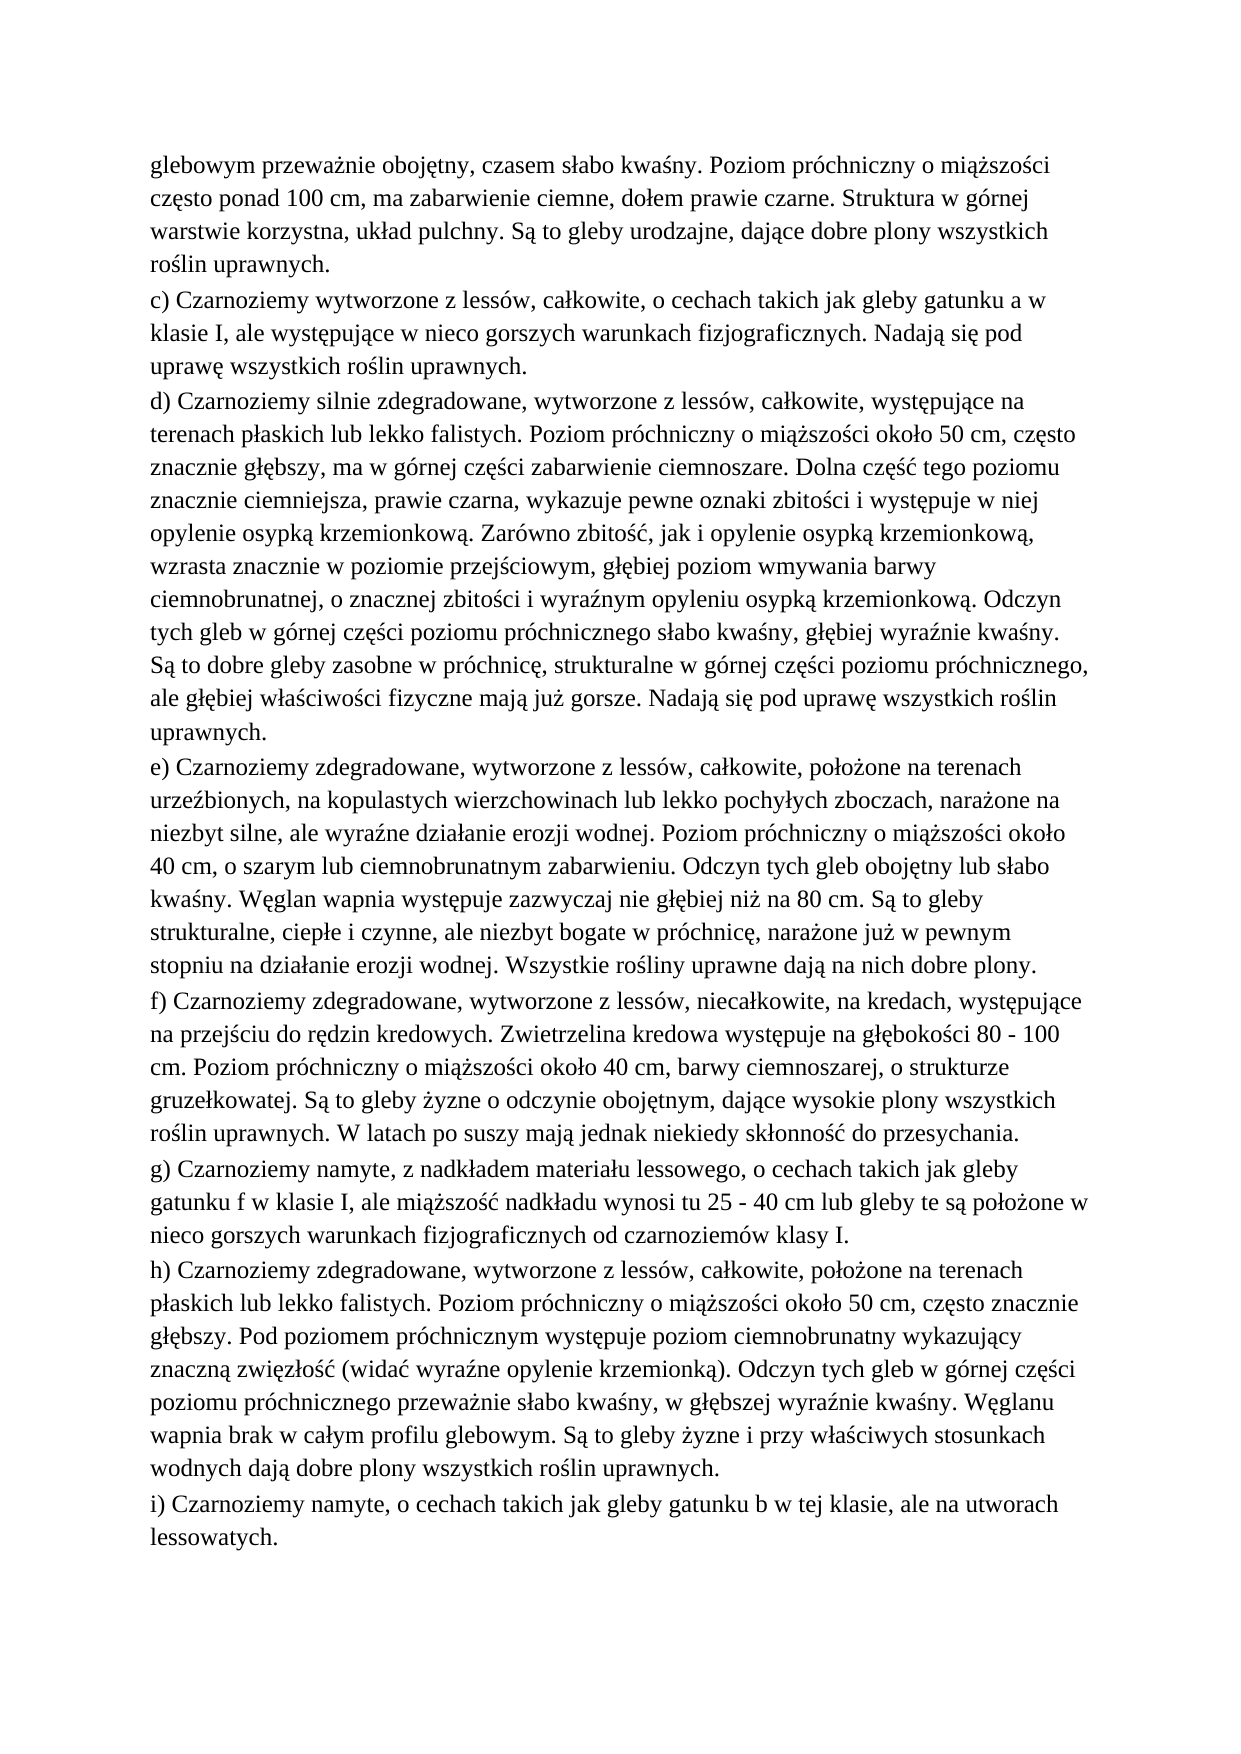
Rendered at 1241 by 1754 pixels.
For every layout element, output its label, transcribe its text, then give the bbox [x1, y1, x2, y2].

text g) Czarnoziemy namyte, z nadkładem materiału lessowego, o cechach takich jak gleby gatunku f w klasie I, ale miąższość nadkładu wynosi tu 25 - 40 cm lub gleby te są położone w nieco gorszych warunkach fizjograficznych od czarnoziemów klasy I. [150, 1154, 1090, 1248]
text d) Czarnoziemy silnie zdegradowane, wytworzone z lessów, całkowite, występujące na terenach płaskich lub lekko falistych. Poziom próchniczny o miąższości około 50 cm, często znacznie głębszy, ma w górnej części zabarwienie ciemnoszare. Dolna część tego poziomu znacznie ciemniejsza, prawie czarna, wykazuje pewne oznaki zbitości i występuje w niej opylenie osypką krzemionkową. Zarówno zbitość, jak i opylenie osypką krzemionkową, wzrasta znacznie w poziomie przejściowym, głębiej poziom wmywania barwy ciemnobrunatnej, o znacznej zbitości i wyraźnym opyleniu osypką krzemionkową. Odczyn tych gleb w górnej części poziomu próchnicznego słabo kwaśny, głębiej wyraźnie kwaśny. Są to dobre gleby zasobne w próchnicę, strukturalne w górnej części poziomu próchnicznego, ale głębiej właściwości fizyczne mają już gorsze. Nadają się pod uprawę wszystkich roślin uprawnych. [150, 386, 1090, 745]
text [150, 150, 1090, 278]
text h) Czarnoziemy zdegradowane, wytworzone z lessów, całkowite, położone na terenach płaskich lub lekko falistych. Poziom próchniczny o miąższości około 50 cm, często znacznie głębszy. Pod poziomem próchnicznym występuje poziom ciemnobrunatny wykazujący znaczną zwięzłość (widać wyraźne opylenie krzemionką). Odczyn tych gleb w górnej części poziomu próchnicznego przeważnie słabo kwaśny, w głębszej wyraźnie kwaśny. Węglanu wapnia brak w całym profilu glebowym. Są to gleby żyzne i przy właściwych stosunkach wodnych dają dobre plony wszystkich roślin uprawnych. [150, 1255, 1090, 1482]
text f) Czarnoziemy zdegradowane, wytworzone z lessów, niecałkowite, na kredach, występujące na przejściu do rędzin kredowych. Zwietrzelina kredowa występuje na głębokości 80 - 100 cm. Poziom próchniczny o miąższości około 40 cm, barwy ciemnoszarej, o strukturze gruzełkowatej. Są to gleby żyzne o odczynie obojętnym, dające wysokie plony wszystkich roślin uprawnych. W latach po suszy mają jednak niekiedy skłonność do przesychania. [150, 986, 1090, 1147]
text c) Czarnoziemy wytworzone z lessów, całkowite, o cechach takich jak gleby gatunku a w klasie I, ale występujące w nieco gorszych warunkach fizjograficznych. Nadają się pod uprawę wszystkich roślin uprawnych. [150, 285, 1090, 379]
text i) Czarnoziemy namyte, o cechach takich jak gleby gatunku b w tej klasie, ale na utworach lessowatych. [150, 1489, 1090, 1551]
text e) Czarnoziemy zdegradowane, wytworzone z lessów, całkowite, położone na terenach urzeźbionych, na kopulastych wierzchowinach lub lekko pochyłych zboczach, narażone na niezbyt silne, ale wyraźne działanie erozji wodnej. Poziom próchniczny o miąższości około 40 cm, o szarym lub ciemnobrunatnym zabarwieniu. Odczyn tych gleb obojętny lub słabo kwaśny. Węglan wapnia występuje zazwyczaj nie głębiej niż na 80 cm. Są to gleby strukturalne, ciepłe i czynne, ale niezbyt bogate w próchnicę, narażone już w pewnym stopniu na działanie erozji wodnej. Wszystkie rośliny uprawne dają na nich dobre plony. [150, 752, 1090, 979]
